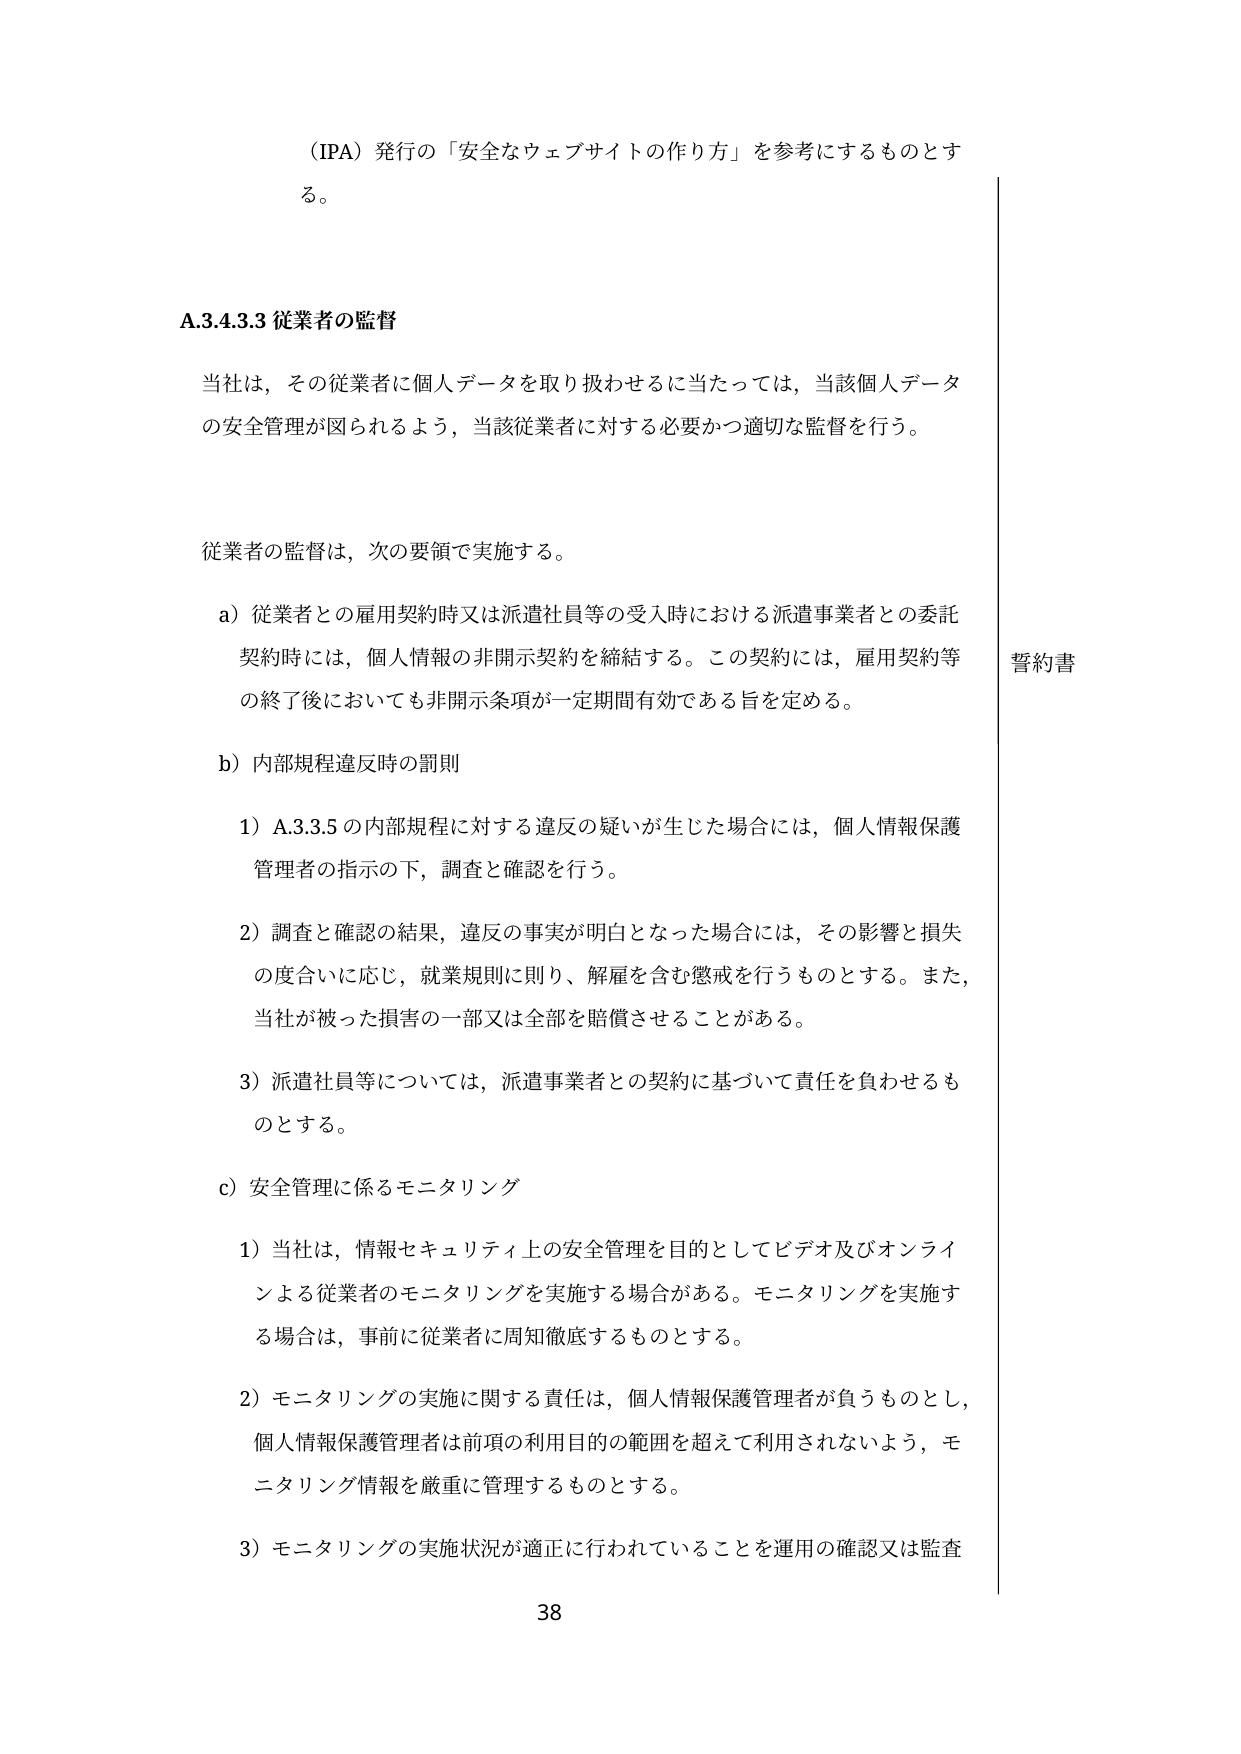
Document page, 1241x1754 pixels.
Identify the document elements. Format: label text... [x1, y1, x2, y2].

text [239, 1528, 963, 1566]
text 3）派遣社員等については，派遣事業者との契約に基づいて責任を負わせるものとする。 [239, 1061, 963, 1142]
text a）従業者との雇用契約時又は派遣社員等の受入時における派遣事業者との委託契約時には，個人情報の非開示契約を締結する。この契約には，雇用契約等の終了後においても非開示条項が一定期間有効である旨を定める。 [218, 594, 963, 718]
subtitle A.3.4.3.3 従業者の監督 [179, 301, 963, 338]
text 従業者の監督は，次の要領で実施する。 [201, 532, 963, 569]
text 1）A.3.3.5の内部規程に対する違反の疑いが生じた場合には，個人情報保護管理者の指示の下，調査と確認を行う。 [239, 806, 963, 887]
text 2）モニタリングの実施に関する責任は，個人情報保護管理者が負うものとし，個人情報保護管理者は前項の利用目的の範囲を超えて利用されないよう，モニタリング情報を厳重に管理するものとする。 [239, 1379, 963, 1503]
text 1）当社は，情報セキュリティ上の安全管理を目的としてビデオ及びオンラインよる従業者のモニタリングを実施する場合がある。モニタリングを実施する場合は，事前に従業者に周知徹底するものとする。 [239, 1230, 963, 1354]
text b）内部規程違反時の罰則 [218, 744, 963, 781]
text 2）調査と確認の結果，違反の事実が明白となった場合には，その影響と損失の度合いに応じ，就業規則に則り、解雇を含む懲戒を行うものとする。また，当社が被った損害の一部又は全部を賠償させることがある。 [239, 912, 963, 1036]
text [298, 132, 963, 213]
text c）安全管理に係るモニタリング [218, 1167, 963, 1205]
text 当社は，その従業者に個人データを取り扱わせるに当たっては，当該個人データの安全管理が図られるよう，当該従業者に対する必要かつ適切な監督を行う。 [201, 363, 963, 444]
